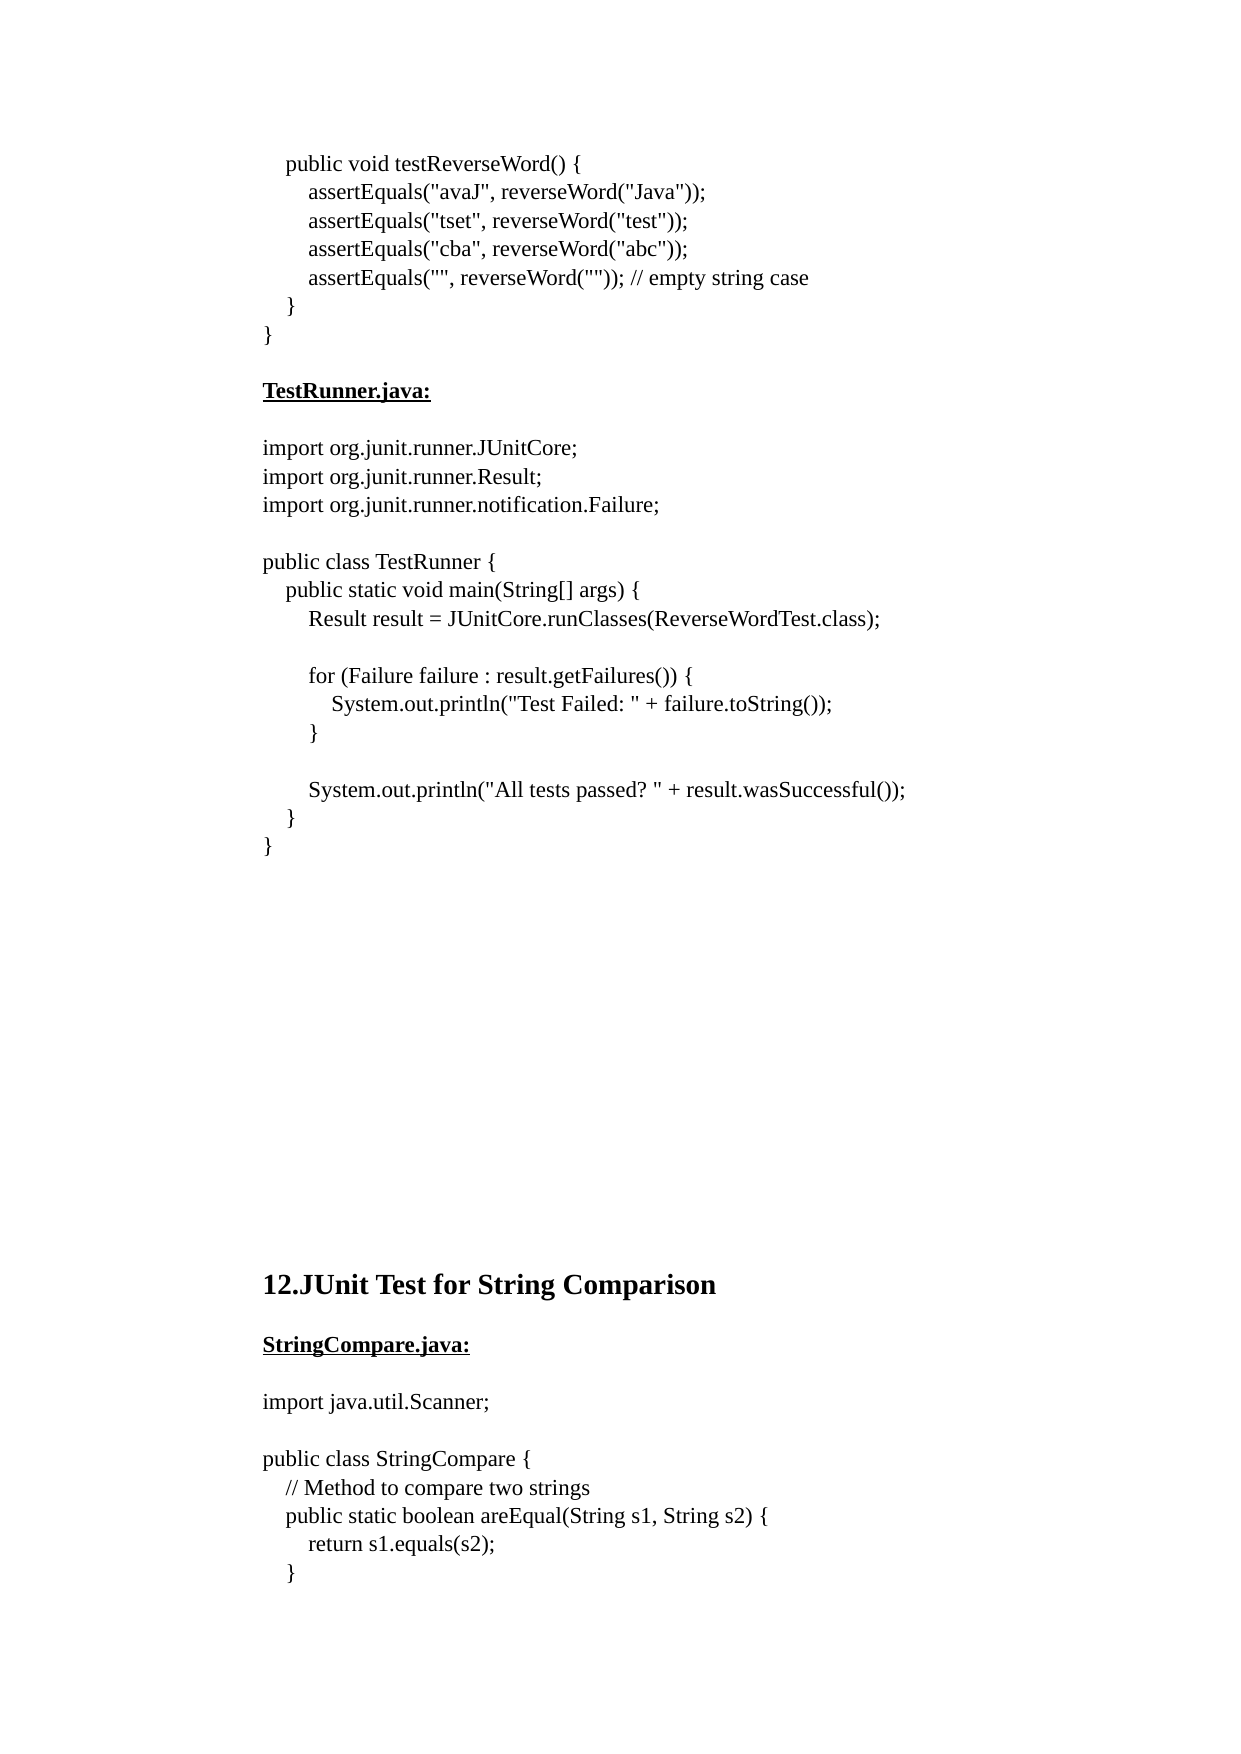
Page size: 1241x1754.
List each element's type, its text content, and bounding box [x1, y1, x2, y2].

list import org.junit.runner.Result; [262, 463, 1090, 489]
list public void testReverseWord() { [262, 150, 1090, 176]
list StringCompare.java: [262, 1331, 1090, 1358]
list } [262, 321, 1090, 347]
list assertEquals("cba", reverseWord("abc")); [262, 235, 1090, 262]
list import org.junit.runner.JUnitCore; [262, 434, 1090, 461]
list 12.JUnit Test for String Comparison [262, 1267, 1090, 1300]
list public static boolean areEqual(String s1, String s2) { [262, 1502, 1090, 1528]
list import java.util.Scanner; [262, 1388, 1090, 1414]
list } [262, 1559, 1090, 1585]
list Result result = JUnitCore.runClasses(ReverseWordTest.class); [262, 605, 1090, 631]
list } [262, 719, 1090, 745]
list } [262, 292, 1090, 318]
list public class StringCompare { [262, 1445, 1090, 1471]
list assertEquals("", reverseWord("")); // empty string case [262, 264, 1090, 290]
list public class TestRunner { [262, 548, 1090, 574]
list // Method to compare two strings [262, 1473, 1090, 1500]
list public static void main(String[] args) { [262, 577, 1090, 603]
list System.out.println("All tests passed? " + result.wasSuccessful()); [262, 776, 1090, 802]
list return s1.equals(s2); [262, 1530, 1090, 1557]
list } [262, 832, 1090, 859]
list } [262, 804, 1090, 830]
list System.out.println("Test Failed: " + failure.toString()); [262, 690, 1090, 717]
list assertEquals("tset", reverseWord("test")); [262, 207, 1090, 233]
list for (Failure failure : result.getFailures()) { [262, 662, 1090, 688]
list import org.junit.runner.notification.Failure; [262, 491, 1090, 518]
list TestRunner.java: [262, 377, 1090, 404]
list assertEquals("avaJ", reverseWord("Java")); [262, 178, 1090, 205]
